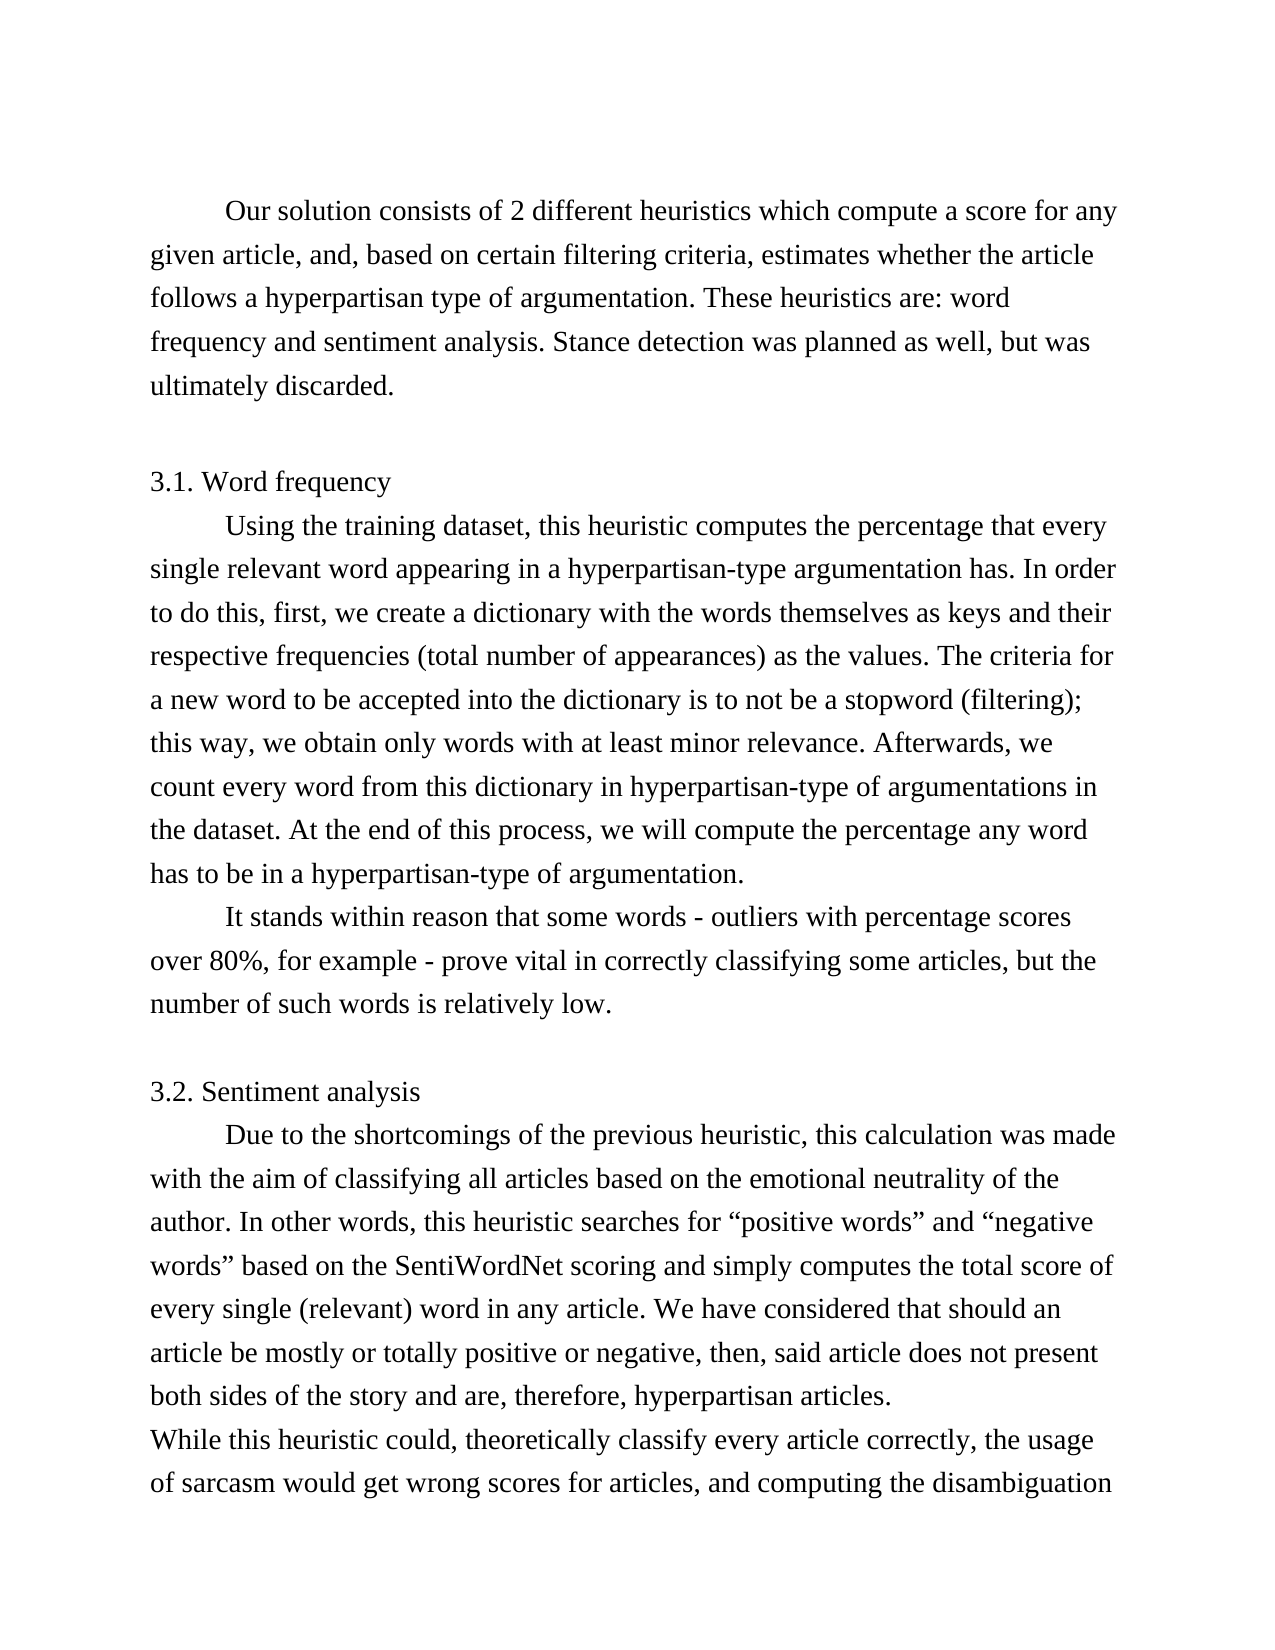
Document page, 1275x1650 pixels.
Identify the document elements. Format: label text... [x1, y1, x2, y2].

text Our solution consists of 2 different heuristics which compute a score for any given article, and, based on certain filtering criteria, estimates whether the article follows a hyperpartisan type of argumentation. These heuristics are: word frequency and sentiment analysis. Stance detection was planned as well, but was ultimately discarded. [150, 150, 1125, 435]
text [150, 464, 1125, 1499]
